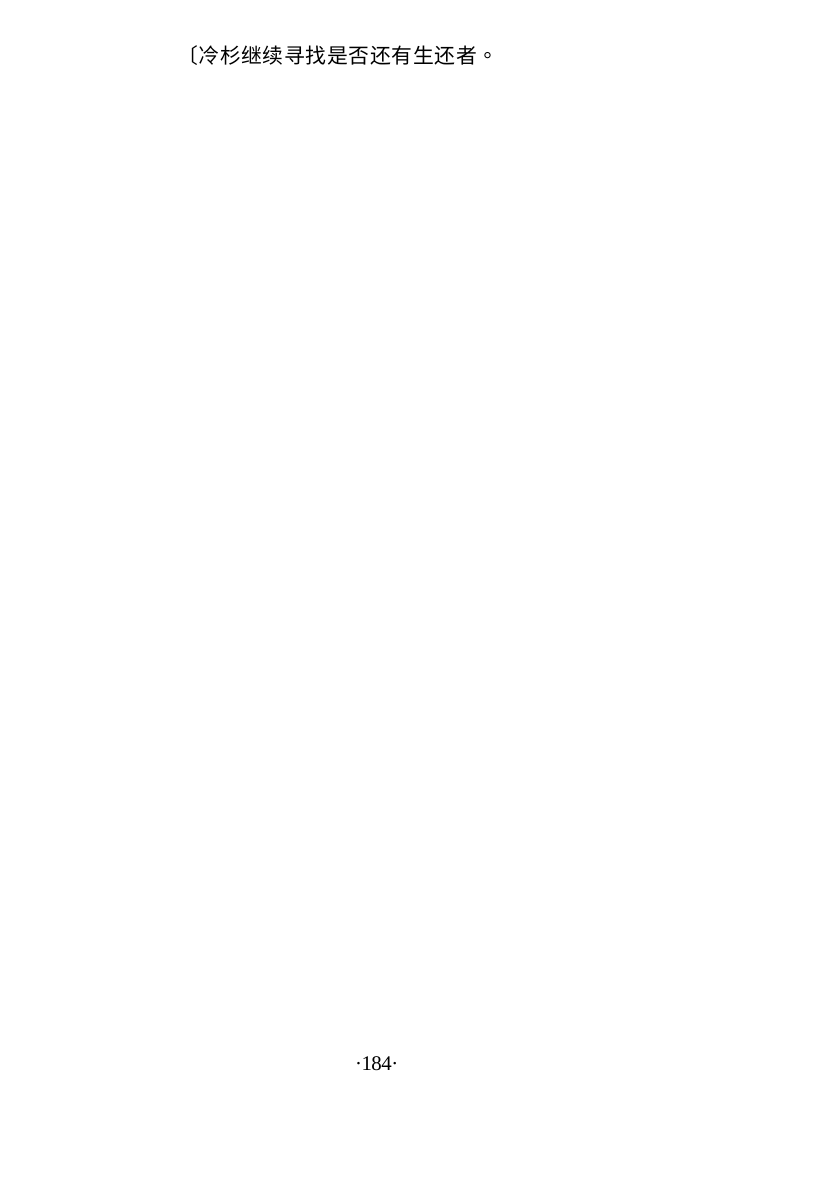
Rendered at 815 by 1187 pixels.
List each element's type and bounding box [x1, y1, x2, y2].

text [101, 42, 548, 70]
